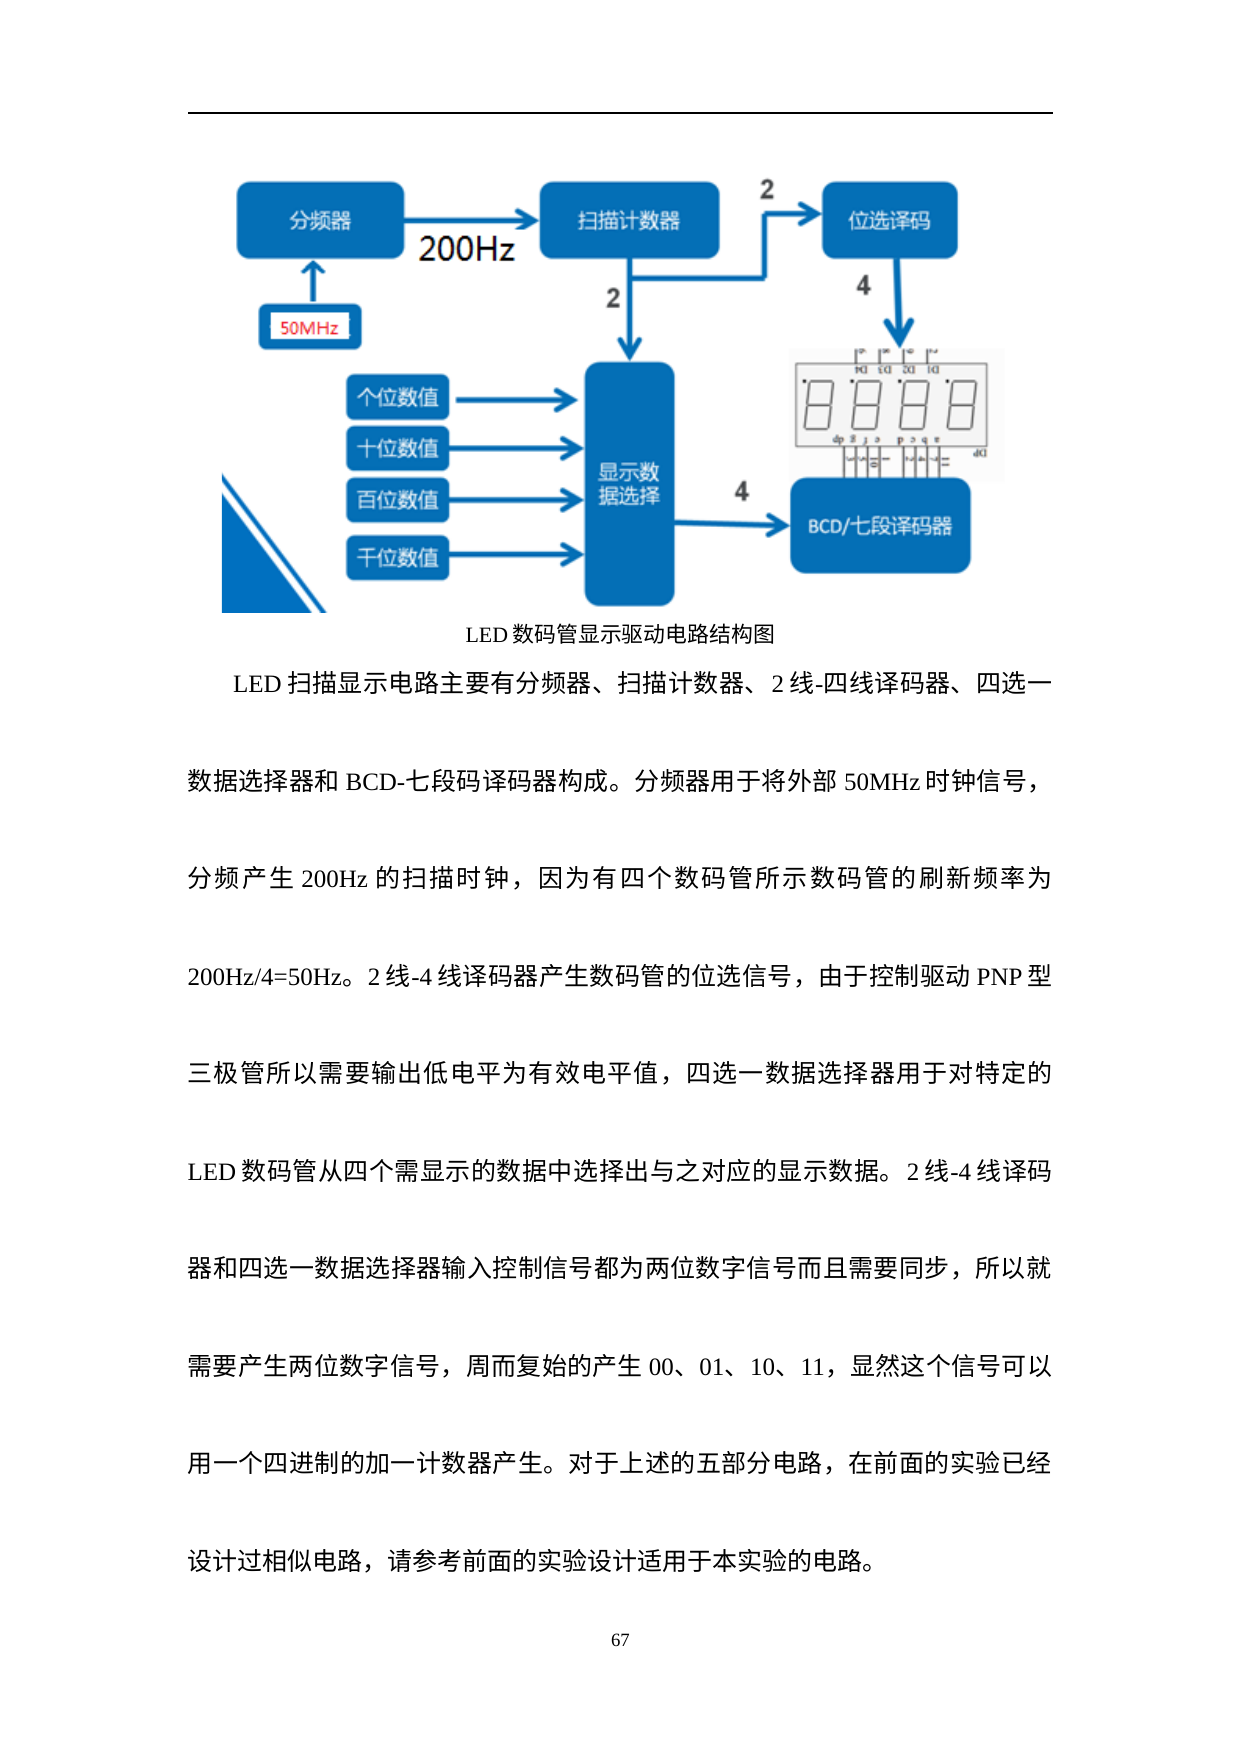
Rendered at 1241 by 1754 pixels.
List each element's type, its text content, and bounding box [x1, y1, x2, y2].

picture [221, 162, 1019, 613]
text LED扫描显示电路主要有分频器、扫描计数器、2线-四线译码器、四选一数据选择器和BCD-七段码译码器构成。分频器用于将外部50MHz时钟信号，分频产生200Hz的扫描时钟，因为有四个数码管所示数码管的刷新频率为200Hz/4=50Hz。2线-4线译码器产生数码管的位选信号，由于控制驱动PNP型三极管所以需要输出低电平为有效电平值，四选一数据选择器用于对特定的LED数码管从四个需显示的数据中选择出与之对应的显示数据。2线-4线译码器和四选一数据选择器输入控制信号都为两位数字信号而且需要同步，所以就需要产生两位数字信号，周而复始的产生00、01、10、11，显然这个信号可以用一个四进制的加一计数器产生。对于上述的五部分电路，在前面的实验已经设计过相似电路，请参考前面的实验设计适用于本实验的电路。 [187, 649, 1053, 1592]
text LED数码管显示驱动电路结构图 [187, 617, 1053, 649]
